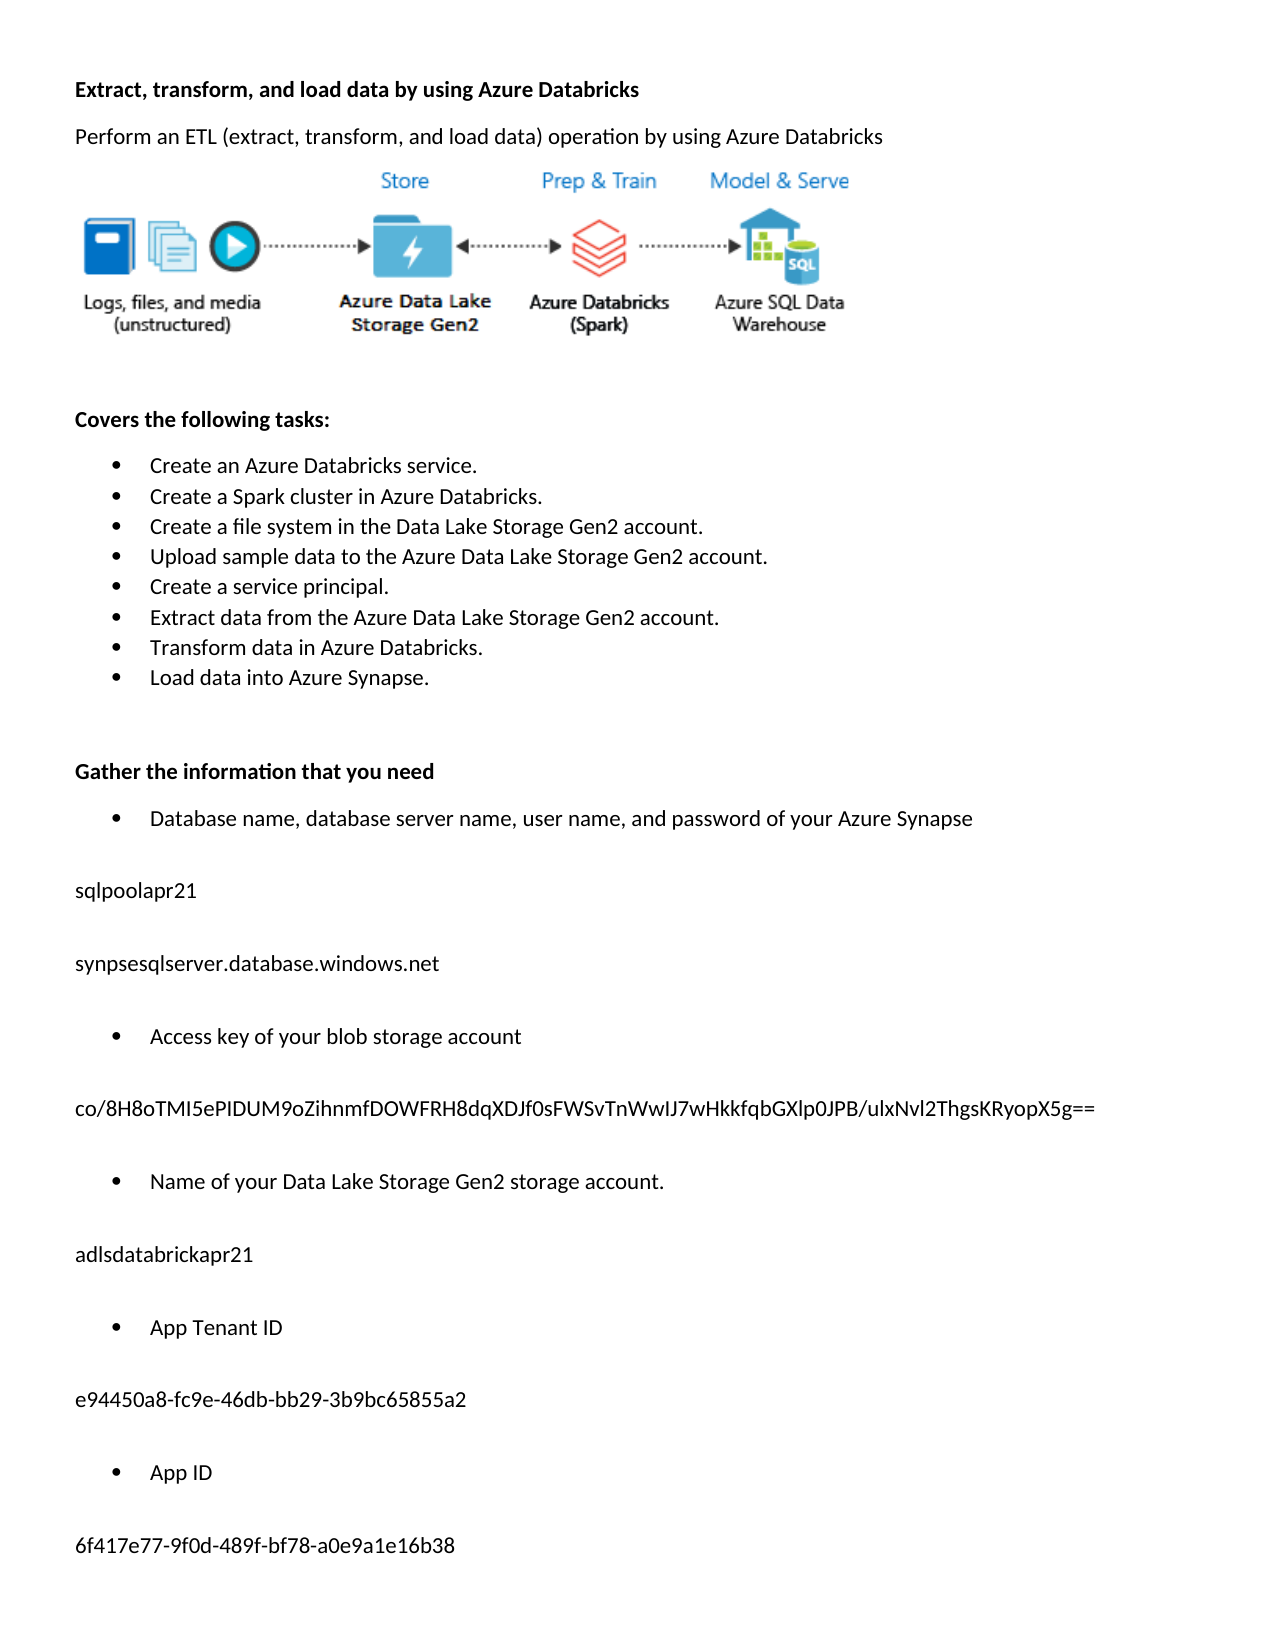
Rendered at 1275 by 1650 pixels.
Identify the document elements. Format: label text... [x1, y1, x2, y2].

text co/8H8oTMI5ePIDUM9oZihnmfDOWFRH8dqXDJf0sFWSvTnWwIJ7wHkkfqbGXlp0JPB/ulxNvl2ThgsKRyopX5g== [75, 1094, 1200, 1123]
text Perform an ETL (extract, transform, and load data) operation by using Azure Databricks [75, 122, 1200, 150]
list Database name, database server name, user name, and password of your Azure Synapse [112, 804, 1200, 832]
list Create a service principal. [112, 572, 1200, 601]
text 6f417e77-9f0d-489f-bf78-a0e9a1e16b38 [75, 1531, 1200, 1559]
list App Tenant ID [112, 1313, 1200, 1341]
list Create an Azure Databricks service. [112, 452, 1200, 480]
text Covers the following tasks: [75, 405, 1200, 433]
text sqlpoolapr21 [75, 876, 1200, 904]
list Transform data in Azure Databricks. [112, 633, 1200, 661]
text synpsesqlserver.database.windows.net [75, 949, 1200, 977]
list App ID [112, 1458, 1200, 1486]
text adlsdatabrickapr21 [75, 1240, 1200, 1268]
list Name of your Data Lake Storage Gen2 storage account. [112, 1167, 1200, 1195]
picture [75, 168, 849, 339]
text Gather the information that you need [75, 757, 1200, 785]
list Access key of your blob storage account [112, 1022, 1200, 1050]
list Create a file system in the Data Lake Storage Gen2 account. [112, 512, 1200, 540]
list Upload sample data to the Azure Data Lake Storage Gen2 account. [112, 542, 1200, 570]
list Extract data from the Azure Data Lake Storage Gen2 account. [112, 603, 1200, 631]
text Extract, transform, and load data by using Azure Databricks [75, 75, 1200, 103]
text e94450a8-fc9e-46db-bb29-3b9bc65855a2 [75, 1385, 1200, 1413]
list Create a Spark cluster in Azure Databricks. [112, 482, 1200, 510]
list Load data into Azure Synapse. [112, 663, 1200, 691]
